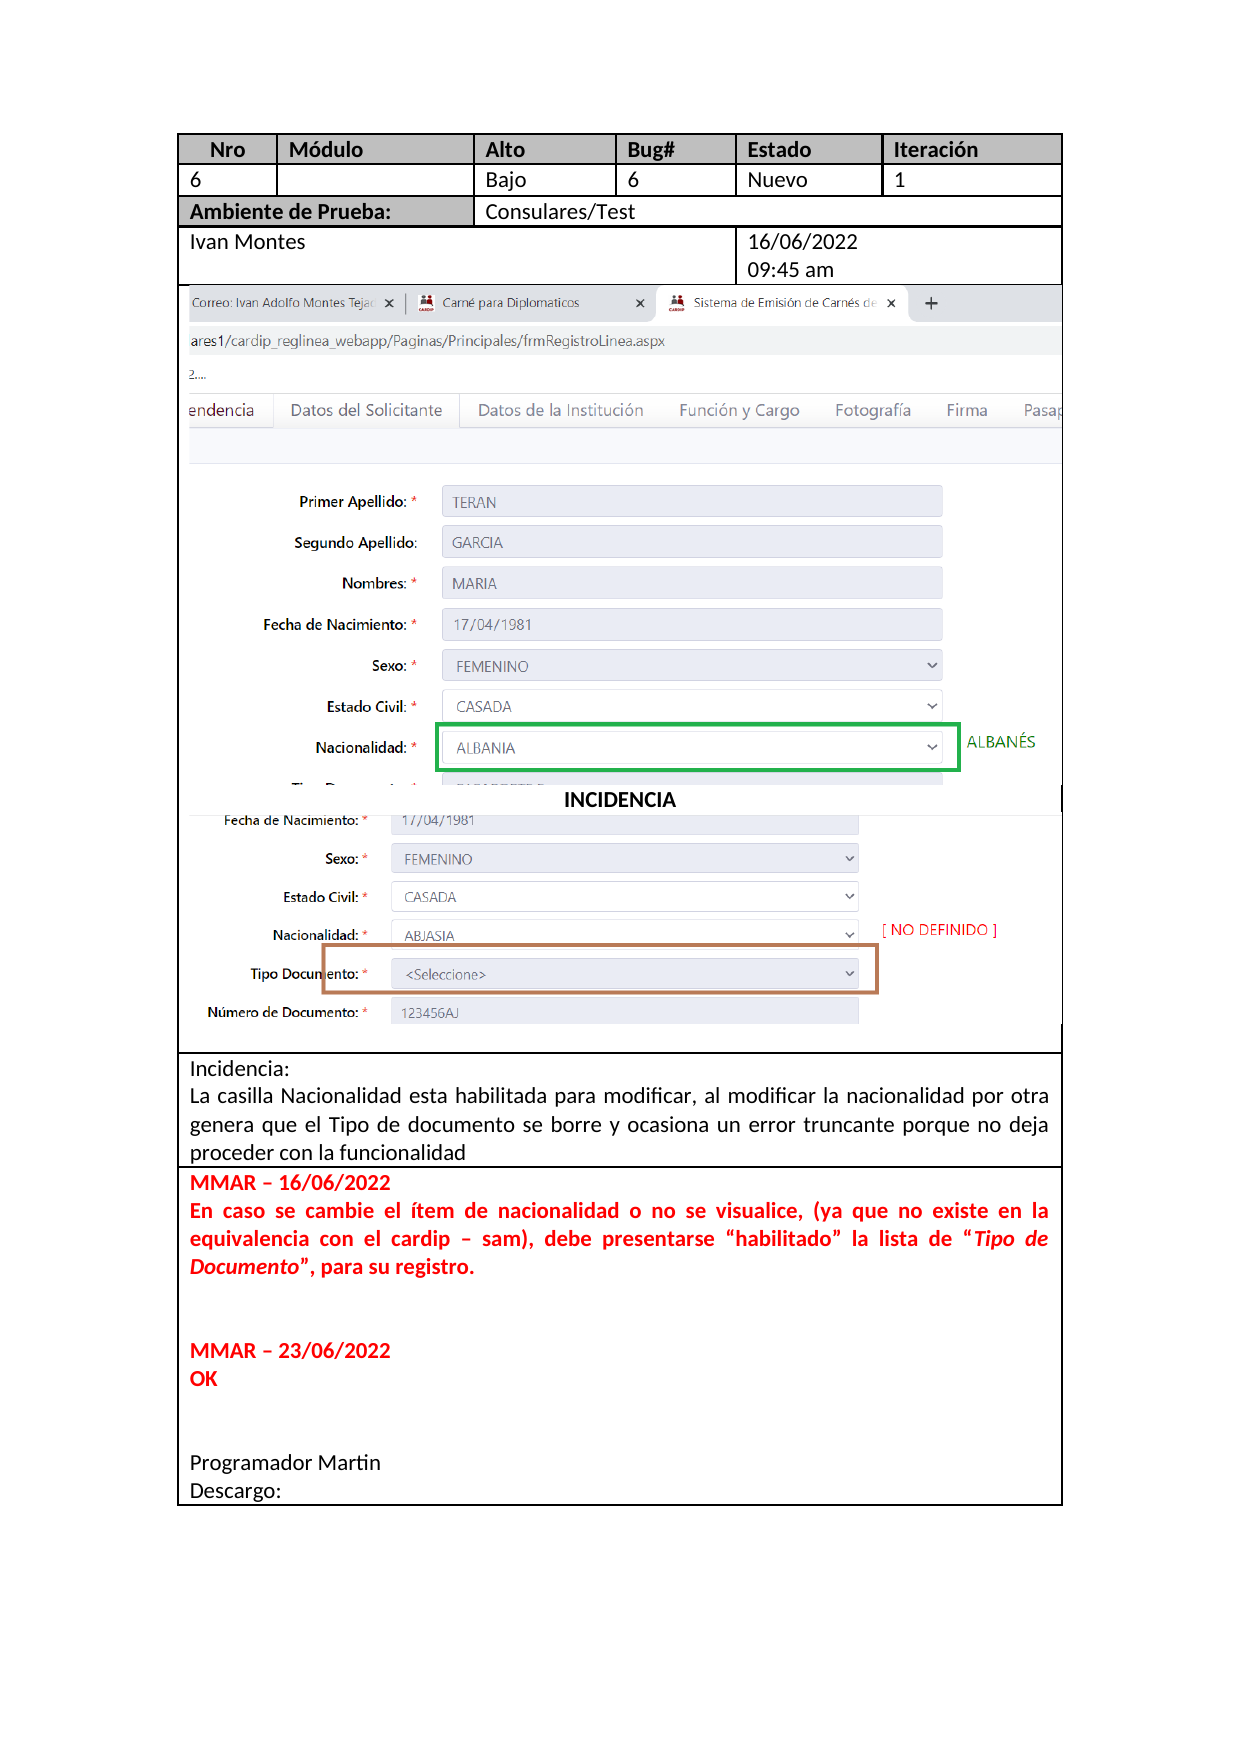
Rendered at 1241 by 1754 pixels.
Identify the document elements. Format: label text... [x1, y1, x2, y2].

picture [189, 812, 1062, 1024]
table_cell 1 [884, 165, 1061, 195]
table_cell Incidencia: La casilla Nacionalidad esta habilitada para modificar, al modificar la nacionalidad por otra genera que el Tipo de documento se borre y ocasiona un error truncante porque no deja proceder con la funcionalidad [179, 1054, 1061, 1166]
table_cell MMAR – 16/06/2022 En caso se cambie el ítem de nacionalidad o no se visualice, (ya que no existe en la equivalencia con el cardip – sam), debe presentarse “habilitado” la lista de “Tipo de Documento”, para su registro. MMAR – 23/06/2022 OK Programador Martin Descargo: [179, 1168, 1061, 1504]
table_header Nro [179, 135, 276, 163]
table_cell Nuevo [737, 165, 881, 195]
table_cell 6 [179, 165, 276, 195]
table_header Módulo [278, 135, 473, 163]
table_header Alto [475, 135, 615, 163]
table_cell Ivan Montes [179, 228, 735, 283]
table_cell 6 [617, 165, 735, 195]
picture [189, 285, 1062, 785]
table_header Estado [737, 135, 881, 163]
table_cell Consulares/Test [475, 197, 1061, 225]
table_cell 16/06/2022 09:45 am [737, 228, 1061, 283]
table_header Bug# [617, 135, 735, 163]
table_header Iteración [884, 135, 1061, 163]
table_cell Bajo [475, 165, 615, 195]
table_cell [278, 165, 473, 195]
table_cell Ambiente de Prueba: [179, 197, 473, 225]
table_cell INCIDENCIA [179, 286, 1061, 1052]
